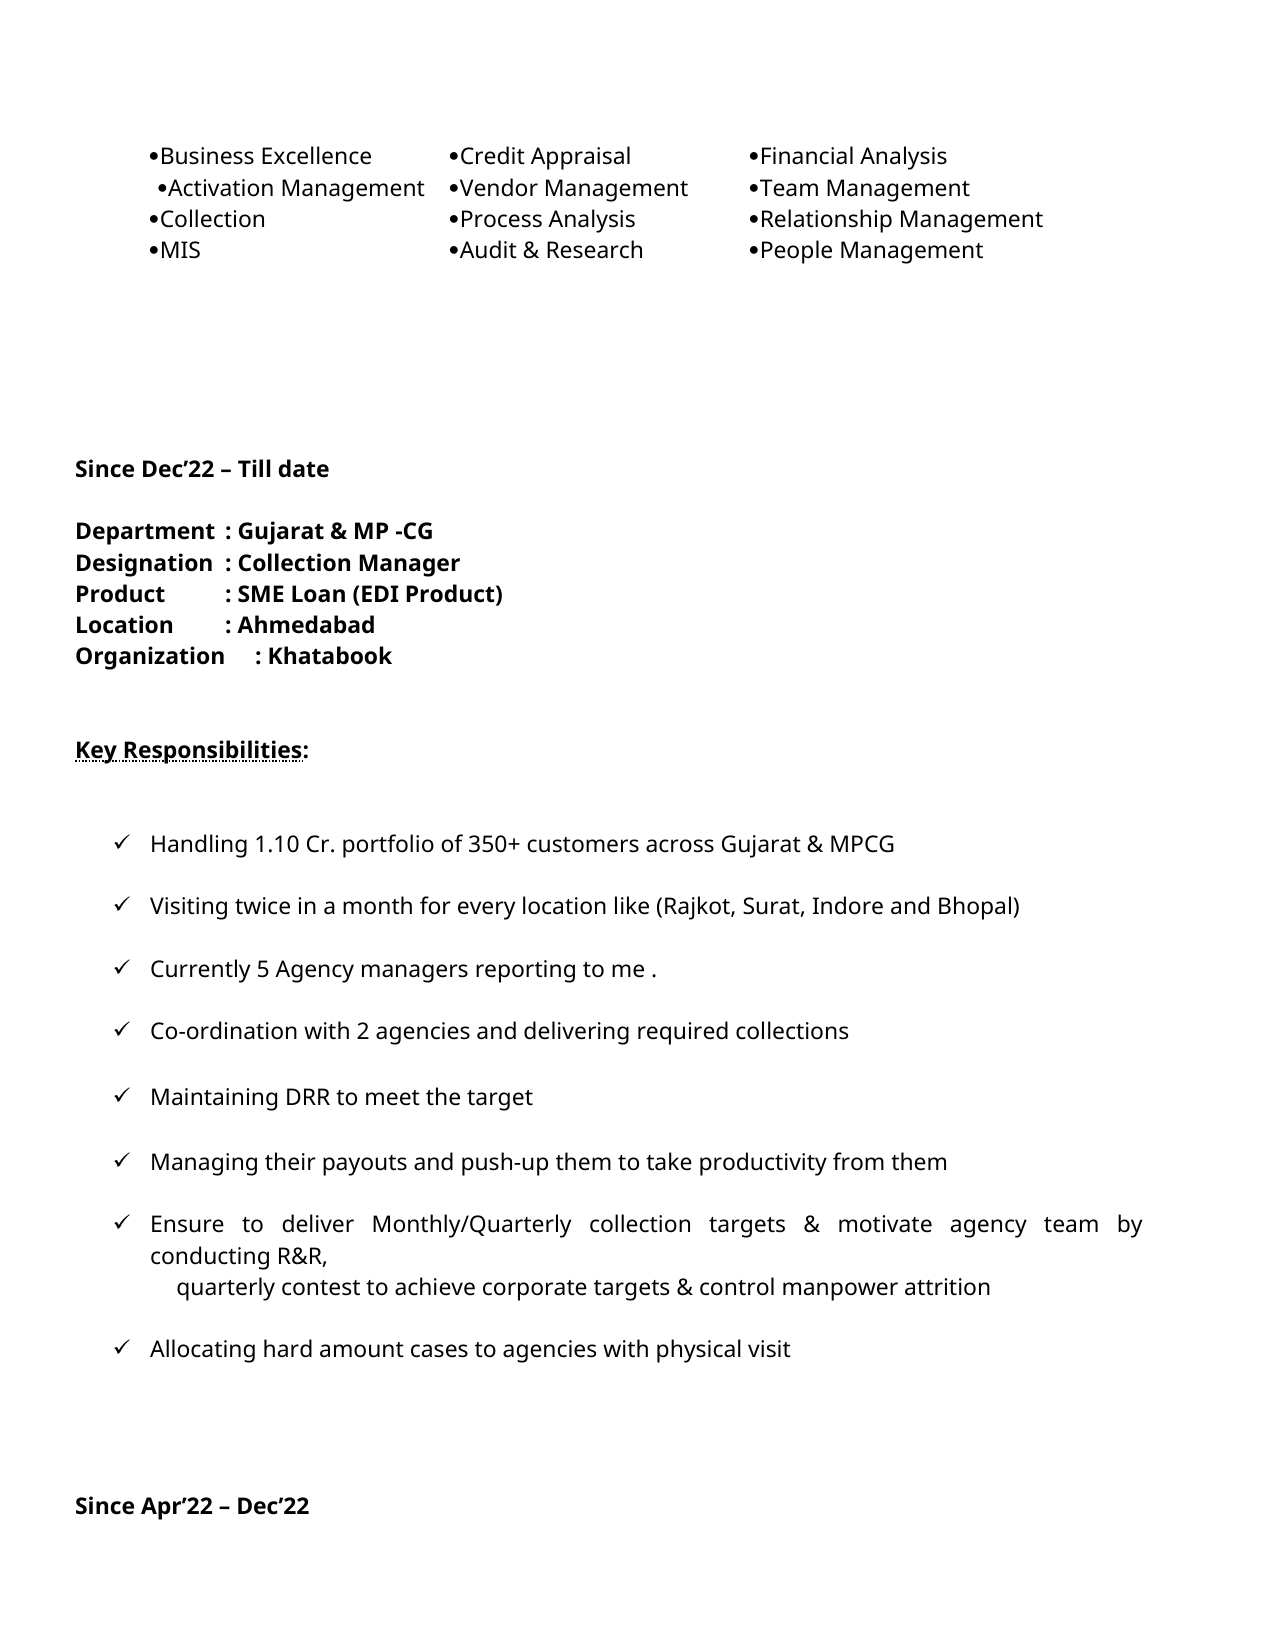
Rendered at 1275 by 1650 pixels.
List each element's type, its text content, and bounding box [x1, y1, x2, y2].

list Activation Management Vendor Management Team Management [75, 172, 1144, 203]
list Currently 5 Agency managers reporting to me . [112, 953, 1144, 984]
list Maintaining DRR to meet the target [112, 1081, 1144, 1112]
list Allocating hard amount cases to agencies with physical visit [112, 1333, 1144, 1365]
text Product : SME Loan (EDI Product) [75, 578, 1144, 609]
list Collection Process Analysis Relationship Management [150, 203, 1144, 234]
list Visiting twice in a month for every location like (Rajkot, Surat, Indore and Bhopal) [112, 890, 1144, 922]
list Handling 1.10 Cr. portfolio of 350+ customers across Gujarat & MPCG [112, 828, 1144, 859]
text Key Responsibilities: [75, 734, 1144, 765]
text Since Dec’22 – Till date [75, 453, 1144, 484]
text Organization : Khatabook [75, 640, 1144, 672]
text Department : Gujarat & MP -CG [75, 515, 1144, 547]
list MIS Audit & Research People Management [150, 234, 1144, 265]
list Co-ordination with 2 agencies and delivering required collections [112, 1015, 1144, 1047]
text Since Apr’22 – Dec’22 [75, 1490, 1144, 1521]
list Ensure to deliver Monthly/Quarterly collection targets & motivate agency team by conducting R&R, [112, 1208, 1144, 1271]
text Location : Ahmedabad [75, 609, 1144, 640]
text Designation : Collection Manager [75, 547, 1144, 578]
list Managing their payouts and push-up them to take productivity from them [112, 1146, 1144, 1177]
text quarterly contest to achieve corporate targets & control manpower attrition [75, 1271, 1144, 1302]
list Business Excellence Credit Appraisal Financial Analysis [150, 140, 1144, 172]
